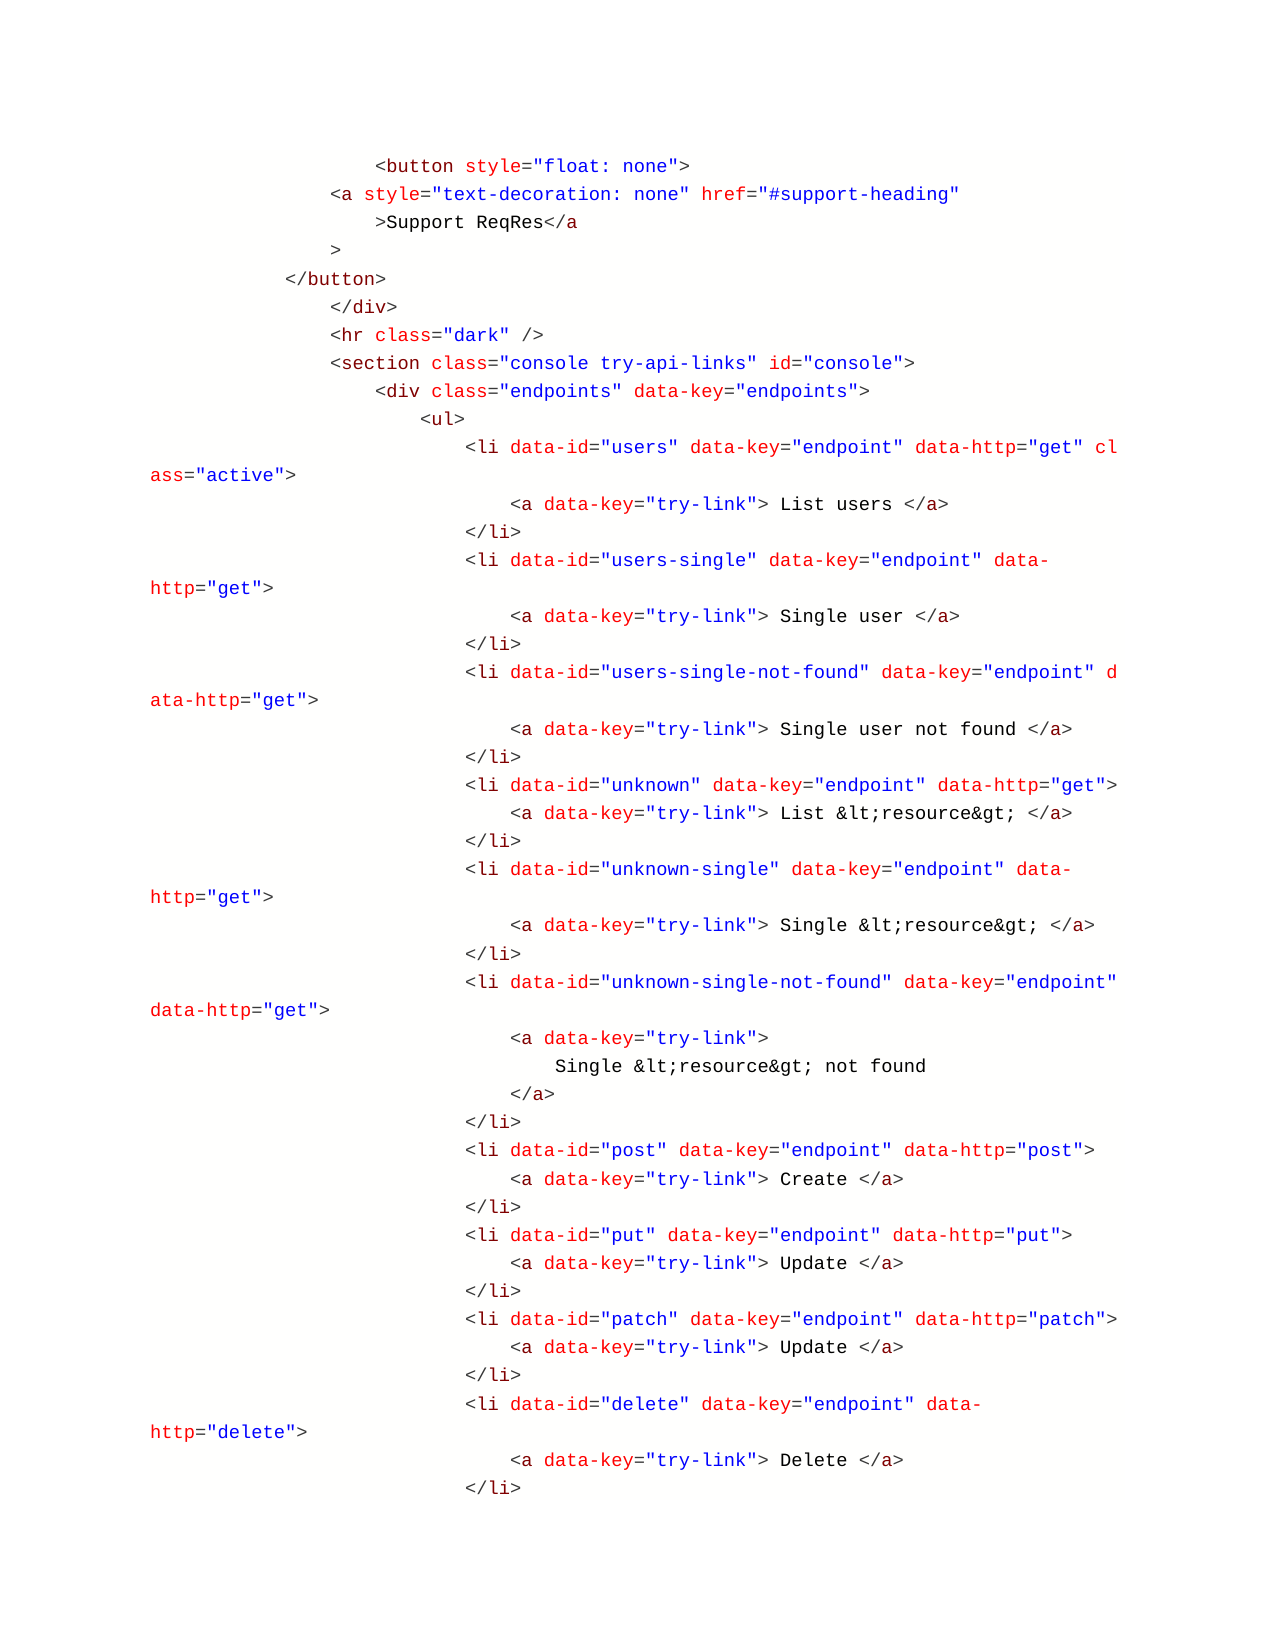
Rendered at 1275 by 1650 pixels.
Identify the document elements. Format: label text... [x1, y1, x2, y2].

text <a data-key="try-link"> Delete </a> [150, 1444, 1125, 1472]
text <li data-id="users" data-key="endpoint" data-http="get" class="active"> [150, 431, 1125, 487]
text </li> [150, 741, 1125, 769]
text <li data-id="put" data-key="endpoint" data-http="put"> [150, 1219, 1125, 1247]
text </li> [150, 937, 1125, 966]
text <a data-key="try-link"> Single &lt;resource&gt; </a> [150, 909, 1125, 937]
text <li data-id="unknown-single-not-found" data-key="endpoint" data-http="get"> [150, 966, 1125, 1022]
text </li> [150, 1191, 1125, 1219]
text </li> [150, 1106, 1125, 1134]
text <li data-id="delete" data-key="endpoint" data-http="delete"> [150, 1387, 1125, 1444]
text <li data-id="users-single" data-key="endpoint" data-http="get"> [150, 544, 1125, 600]
text <a style="text-decoration: none" href="#support-heading" [150, 178, 1125, 206]
text <li data-id="patch" data-key="endpoint" data-http="patch"> [150, 1303, 1125, 1331]
text </li> [150, 516, 1125, 544]
text </li> [150, 628, 1125, 656]
text </li> [150, 1359, 1125, 1387]
text </button> [150, 262, 1125, 291]
text <a data-key="try-link"> Update </a> [150, 1247, 1125, 1275]
text </div> [150, 291, 1125, 319]
text </li> [150, 825, 1125, 853]
text > [150, 234, 1125, 262]
text <li data-id="post" data-key="endpoint" data-http="post"> [150, 1134, 1125, 1162]
text <a data-key="try-link"> Create </a> [150, 1162, 1125, 1191]
text <li data-id="users-single-not-found" data-key="endpoint" data-http="get"> [150, 656, 1125, 712]
text </a> [150, 1078, 1125, 1106]
text <div class="endpoints" data-key="endpoints"> [150, 375, 1125, 403]
text <a data-key="try-link"> Single user </a> [150, 600, 1125, 628]
text </li> [150, 1472, 1125, 1500]
text >Support ReqRes</a [150, 206, 1125, 234]
text <a data-key="try-link"> [150, 1022, 1125, 1050]
text </li> [150, 1275, 1125, 1303]
text <li data-id="unknown-single" data-key="endpoint" data-http="get"> [150, 853, 1125, 909]
text <a data-key="try-link"> Single user not found </a> [150, 712, 1125, 741]
text <li data-id="unknown" data-key="endpoint" data-http="get"> [150, 769, 1125, 797]
text <a data-key="try-link"> List users </a> [150, 487, 1125, 516]
text <ul> [150, 403, 1125, 431]
text <a data-key="try-link"> List &lt;resource&gt; </a> [150, 797, 1125, 825]
text <section class="console try-api-links" id="console"> [150, 347, 1125, 375]
text <hr class="dark" /> [150, 319, 1125, 347]
text Single &lt;resource&gt; not found [150, 1050, 1125, 1078]
text <a data-key="try-link"> Update </a> [150, 1331, 1125, 1359]
text <button style="float: none"> [150, 150, 1125, 178]
